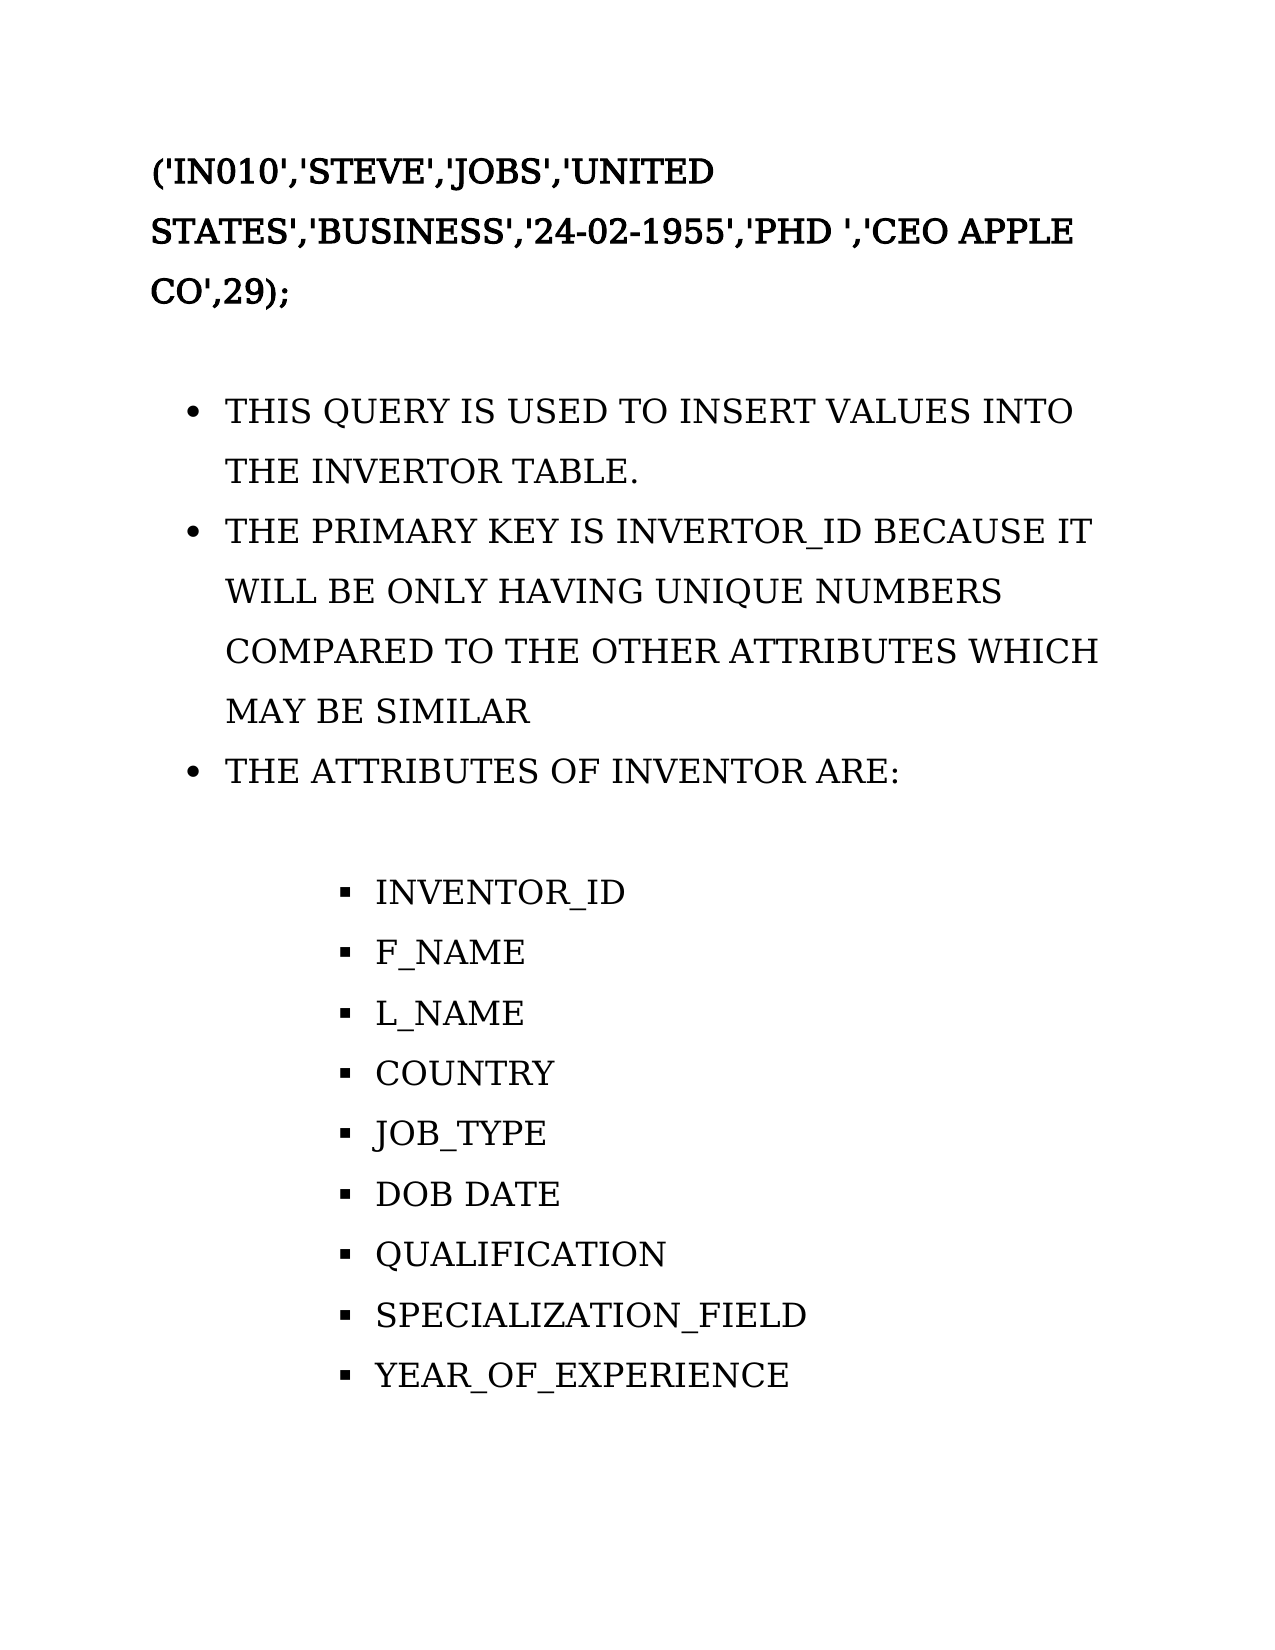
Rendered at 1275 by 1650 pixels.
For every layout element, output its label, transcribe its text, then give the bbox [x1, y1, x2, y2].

list DOB DATE [337, 1173, 1125, 1213]
list YEAR_OF_EXPERIENCE [337, 1354, 1125, 1395]
list L_NAME [337, 992, 1125, 1032]
list JOB_TYPE [337, 1113, 1125, 1153]
list THE ATTRIBUTES OF INVENTOR ARE: [187, 751, 1125, 791]
list INVENTOR_ID [337, 871, 1125, 911]
list THIS QUERY IS USED TO INSERT VALUES INTO THE INVERTOR TABLE. [187, 390, 1125, 490]
list QUALIFICATION [337, 1233, 1125, 1274]
list SPECIALIZATION_FIELD [337, 1294, 1125, 1334]
text ('IN010','STEVE','JOBS','UNITED STATES','BUSINESS','24-02-1955','PHD ','CEO APPLE CO',29); [150, 150, 1125, 310]
list F_NAME [337, 931, 1125, 972]
list THE PRIMARY KEY IS INVERTOR_ID BECAUSE IT WILL BE ONLY HAVING UNIQUE NUMBERS COMPARED TO THE OTHER ATTRIBUTES WHICH MAY BE SIMILAR [187, 510, 1125, 731]
list COUNTRY [337, 1052, 1125, 1093]
